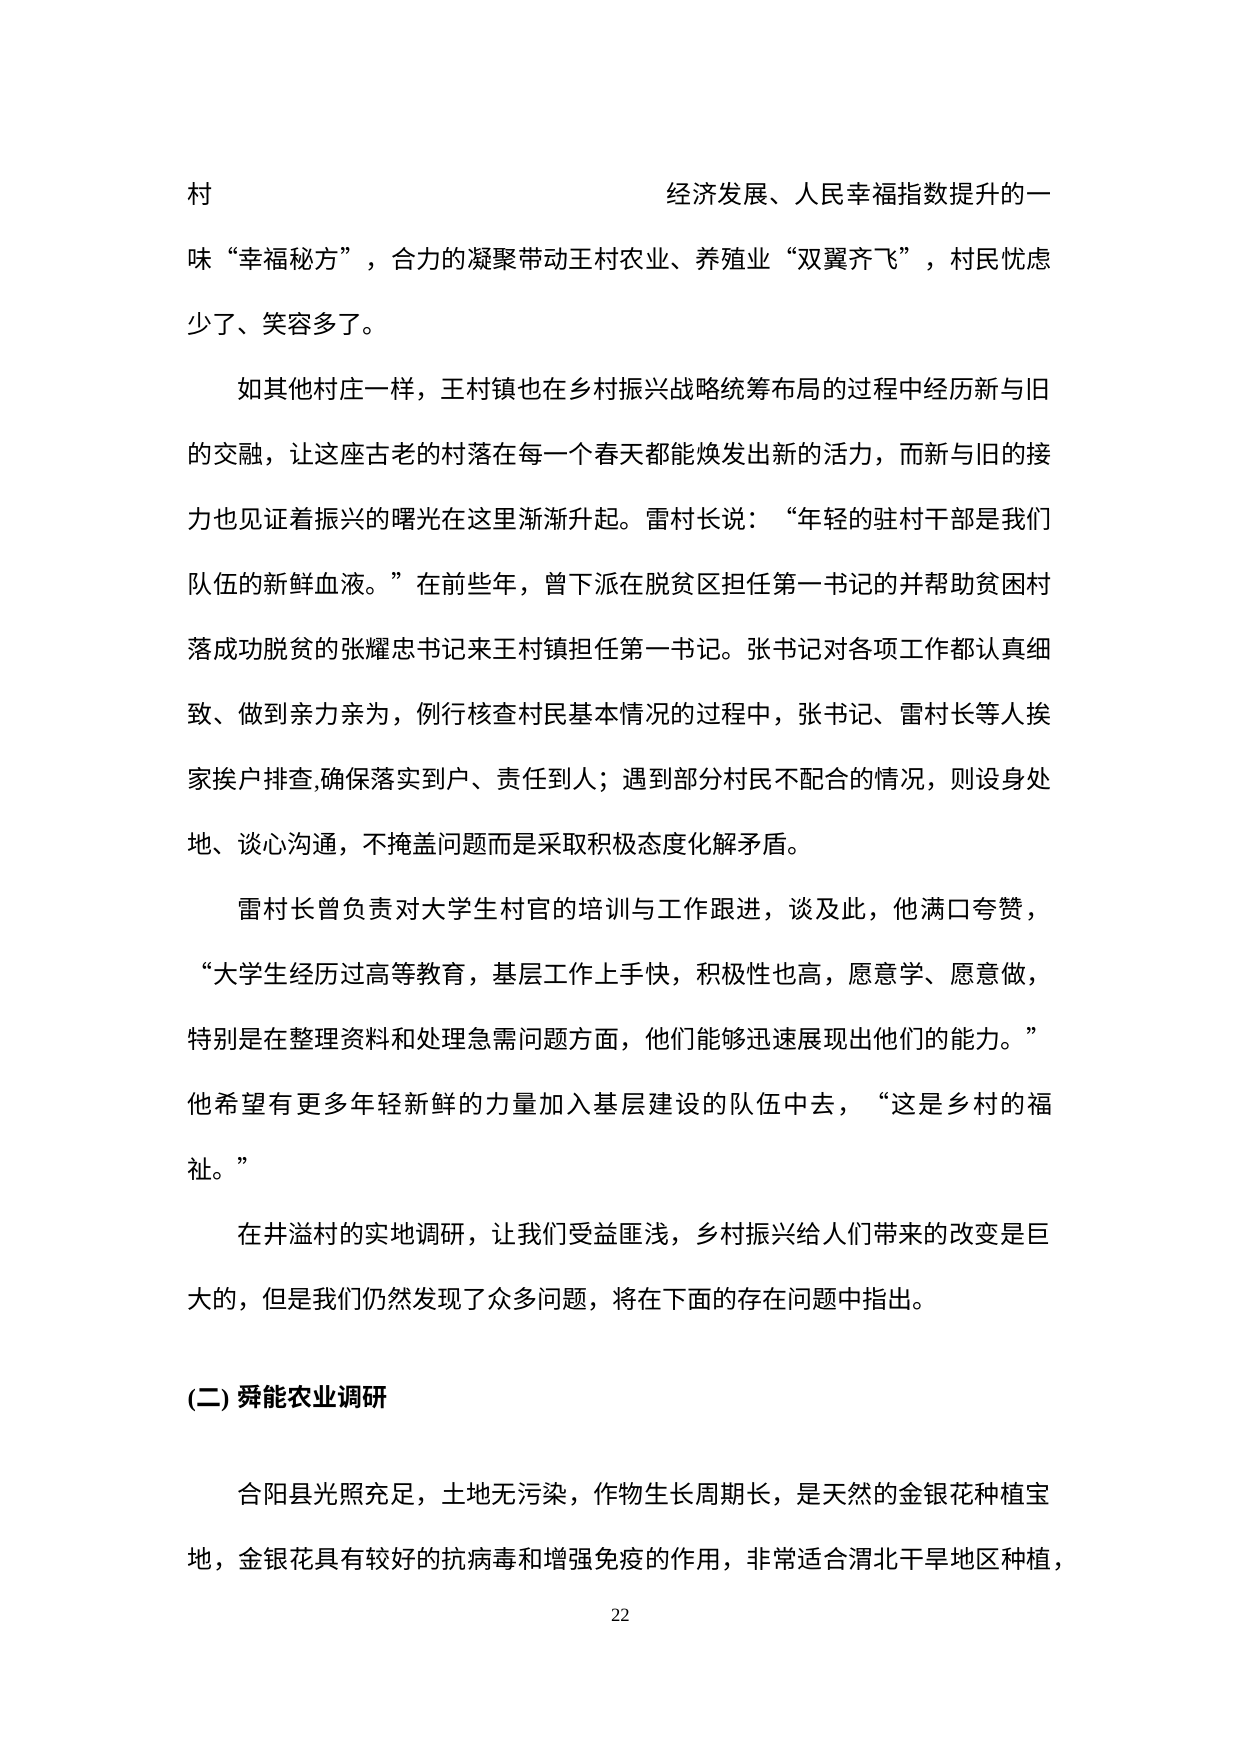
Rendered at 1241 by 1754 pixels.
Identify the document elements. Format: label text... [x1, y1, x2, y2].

text 如其他村庄一样，王村镇也在乡村振兴战略统筹布局的过程中经历新与旧的交融，让这座古老的村落在每一个春天都能焕发出新的活力，而新与旧的接力也见证着振兴的曙光在这里渐渐升起。雷村长说：“年轻的驻村干部是我们队伍的新鲜血液。”在前些年，曾下派在脱贫区担任第一书记的并帮助贫困村落成功脱贫的张耀忠书记来王村镇担任第一书记。张书记对各项工作都认真细致、做到亲力亲为，例行核查村民基本情况的过程中，张书记、雷村长等人挨家挨户排查,确保落实到户、责任到人；遇到部分村民不配合的情况，则设身处地、谈心沟通，不掩盖问题而是采取积极态度化解矛盾。 [187, 355, 1053, 875]
text 在井溢村的实地调研，让我们受益匪浅，乡村振兴给人们带来的改变是巨大的，但是我们仍然发现了众多问题，将在下面的存在问题中指出。 [187, 1200, 1053, 1330]
subtitle 舜能农业调研 [187, 1363, 1053, 1428]
text 雷村长曾负责对大学生村官的培训与工作跟进，谈及此，他满口夸赞，“大学生经历过高等教育，基层工作上手快，积极性也高，愿意学、愿意做，特别是在整理资料和处理急需问题方面，他们能够迅速展现出他们的能力。”他希望有更多年轻新鲜的力量加入基层建设的队伍中去，“这是乡村的福祉。” [187, 875, 1053, 1200]
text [187, 1460, 1053, 1590]
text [187, 160, 1053, 355]
